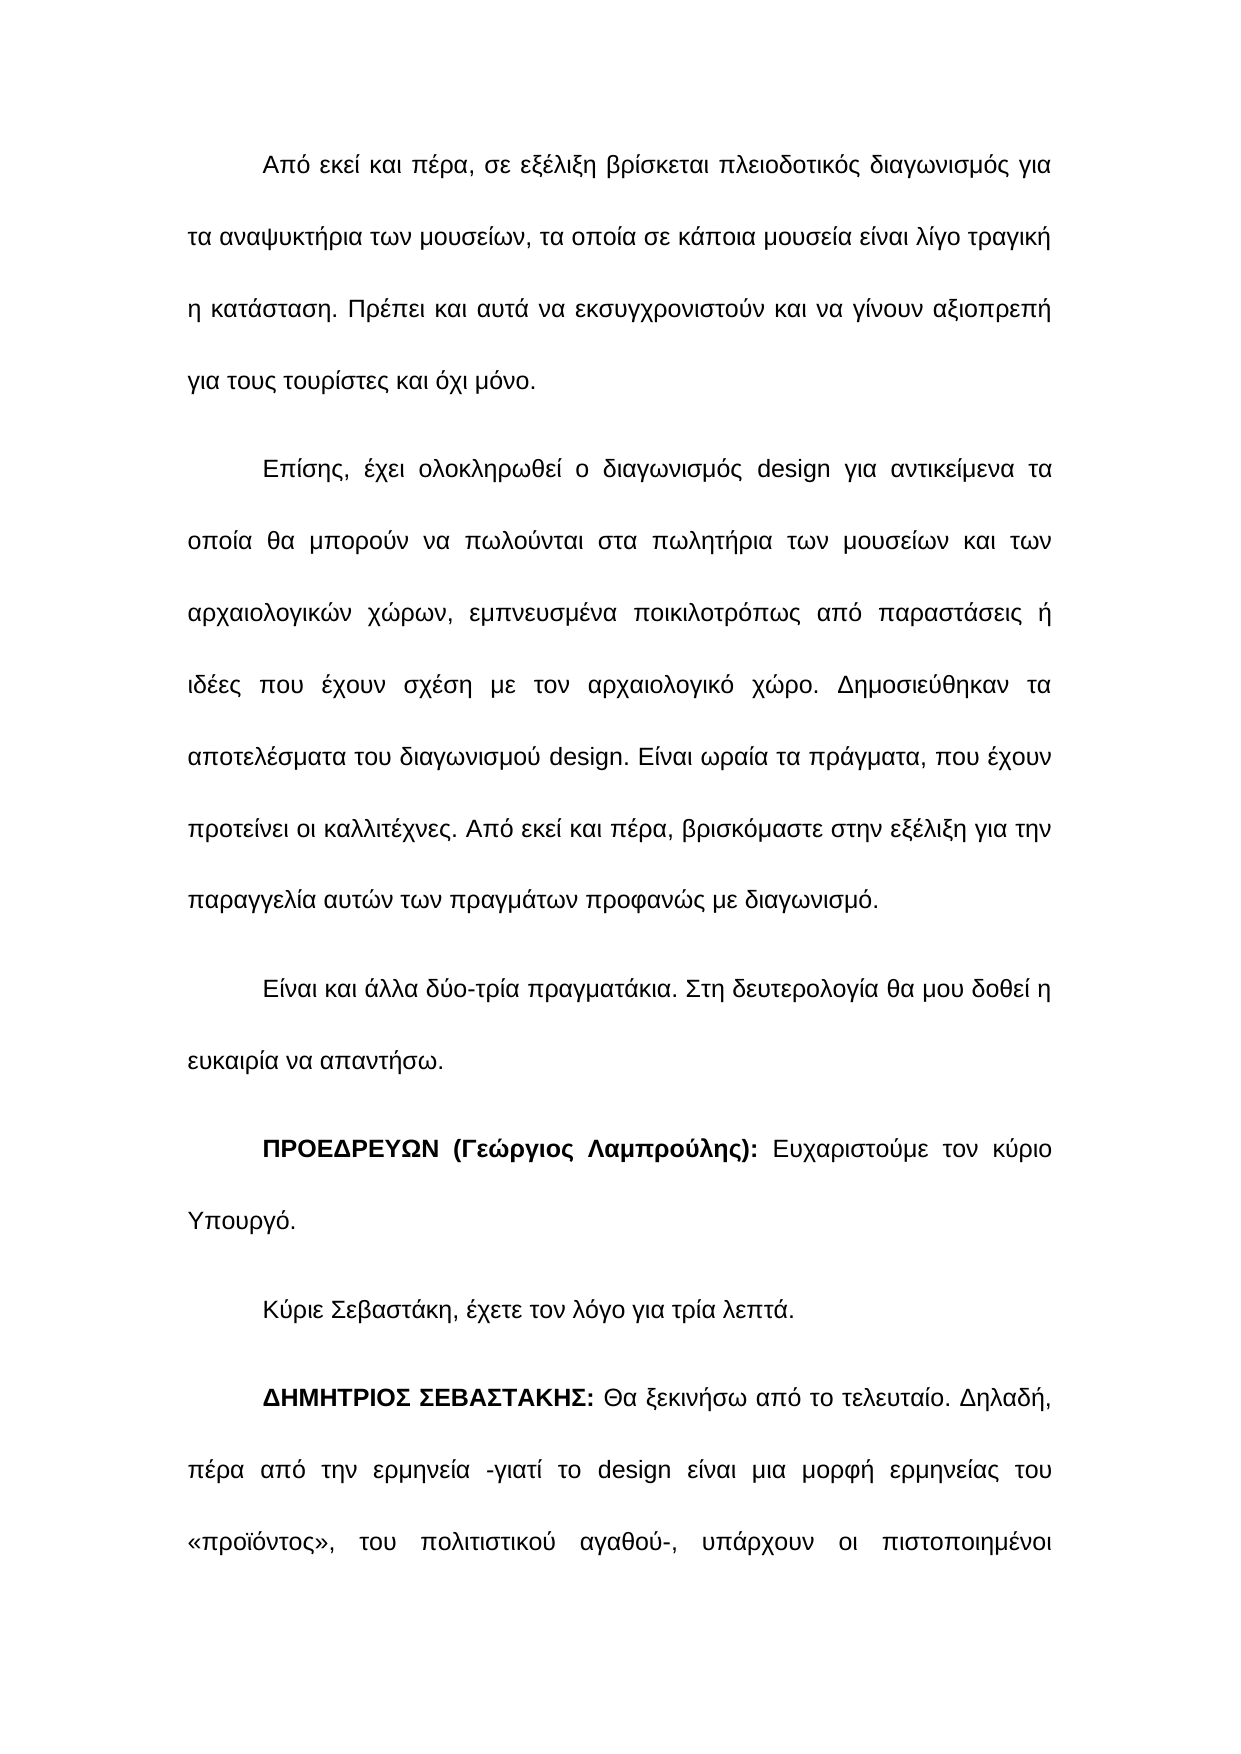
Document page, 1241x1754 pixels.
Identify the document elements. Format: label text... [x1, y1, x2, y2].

text Είναι και άλλα δύο-τρία πραγματάκια. Στη δευτερολογία θα μου δοθεί η ευκαιρία να απαντήσω. [187, 974, 1053, 1074]
text ΠΡΟΕΔΡΕΥΩΝ (Γεώργιος Λαμπρούλης): Ευχαριστούμε τον κύριο Υπουργό. [187, 1134, 1053, 1235]
text Επίσης, έχει ολοκληρωθεί ο διαγωνισμός design για αντικείμενα τα οποία θα μπορούν να πωλούνται στα πωλητήρια των μουσείων και των αρχαιολογικών χώρων, εμπνευσμένα ποικιλοτρόπως από παραστάσεις ή ιδέες που έχουν σχέση με τον αρχαιολογικό χώρο. Δημοσιεύθηκαν τα αποτελέσματα του διαγωνισμού design. Είναι ωραία τα πράγματα, που έχουν προτείνει οι καλλιτέχνες. Από εκεί και πέρα, βρισκόμαστε στην εξέλιξη για την παραγγελία αυτών των πραγμάτων προφανώς με διαγωνισμό. [187, 454, 1053, 914]
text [187, 1383, 1053, 1556]
text Κύριε Σεβαστάκη, έχετε τον λόγο για τρία λεπτά. [187, 1295, 1053, 1323]
text Από εκεί και πέρα, σε εξέλιξη βρίσκεται πλειοδοτικός διαγωνισμός για τα αναψυκτήρια των μουσείων, τα οποία σε κάποια μουσεία είναι λίγο τραγική η κατάσταση. Πρέπει και αυτά να εκσυγχρονιστούν και να γίνουν αξιοπρεπή για τους τουρίστες και όχι μόνο. [187, 150, 1053, 394]
